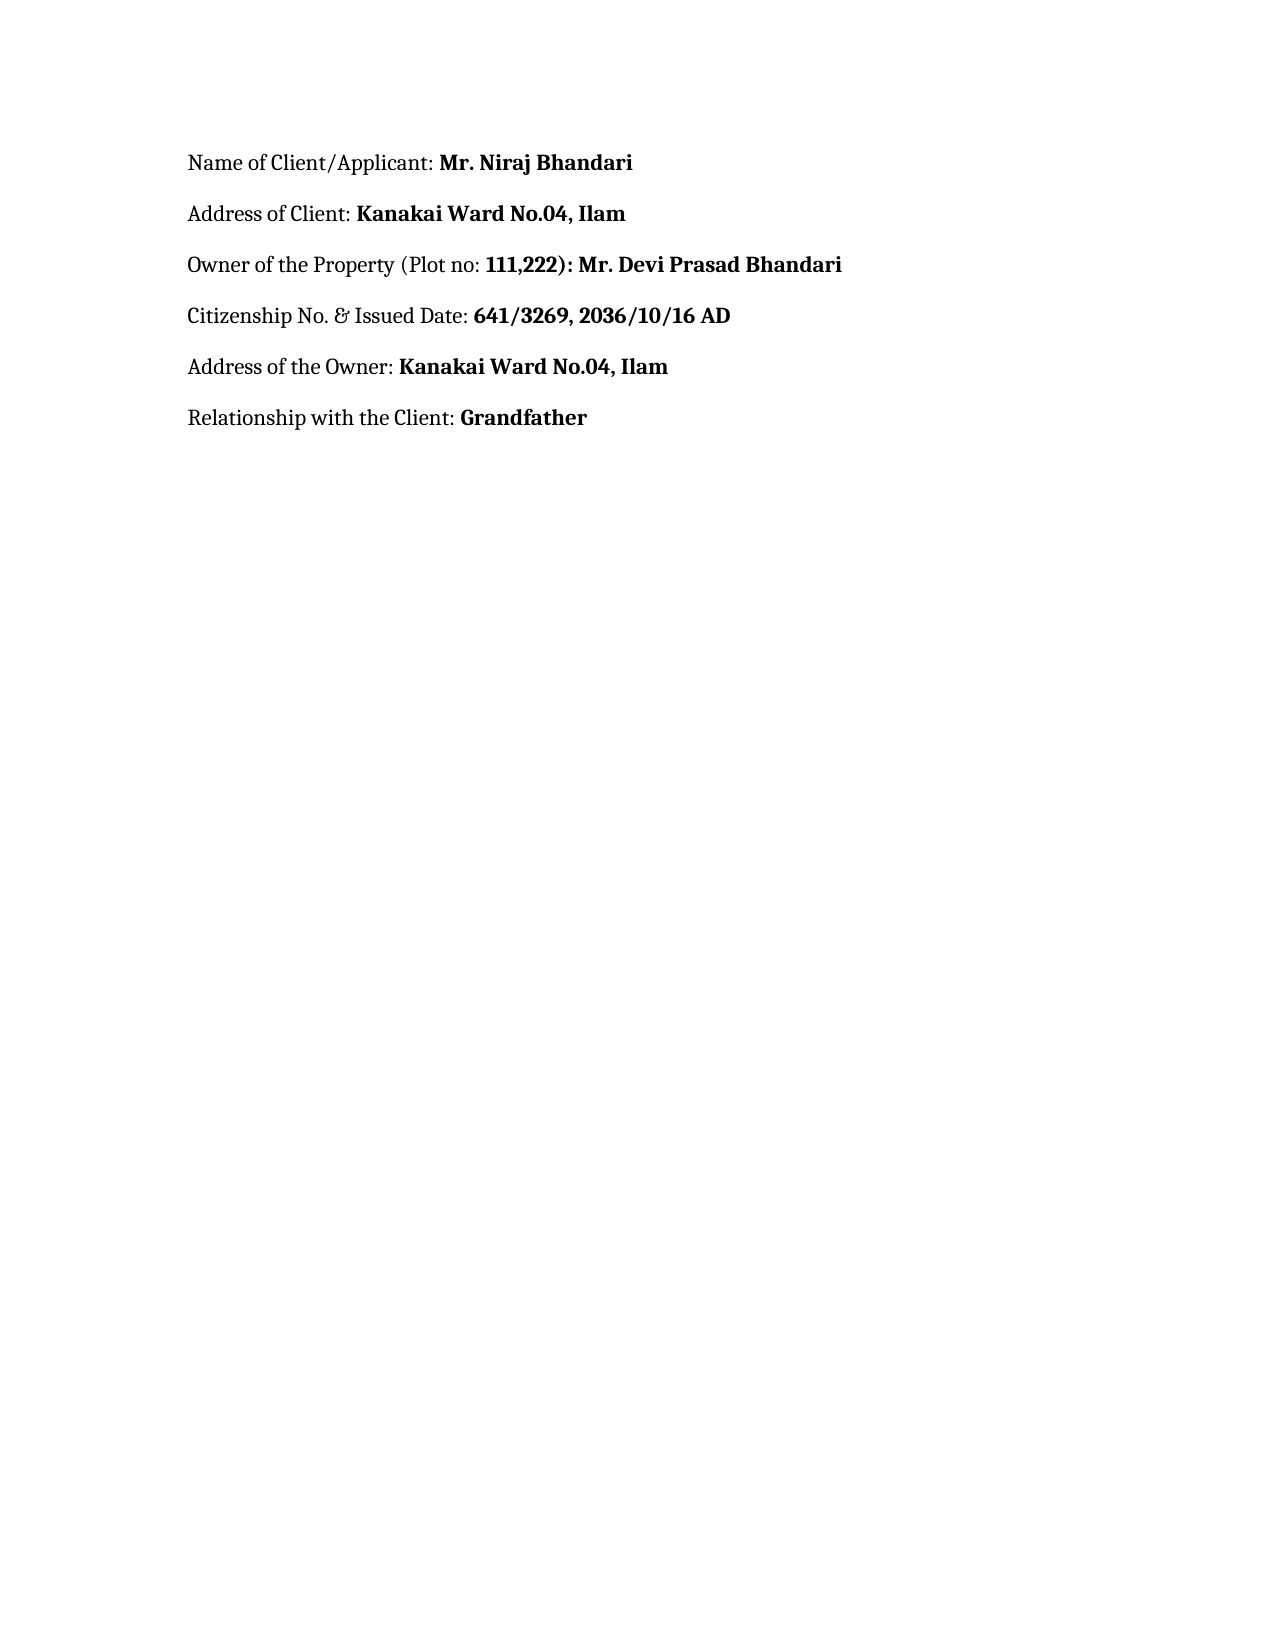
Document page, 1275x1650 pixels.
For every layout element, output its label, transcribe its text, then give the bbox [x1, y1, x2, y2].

text Owner of the Property (Plot no: 111,222): Mr. Devi Prasad Bhandari [187, 252, 1087, 278]
text Name of Client/Applicant: Mr. Niraj Bhandari [187, 150, 1087, 176]
text Relationship with the Client: Grandfather [187, 405, 1087, 432]
text Citizenship No. & Issued Date: 641/3269, 2036/10/16 AD [187, 303, 1087, 329]
text Address of the Owner: Kanakai Ward No.04, Ilam [187, 354, 1087, 381]
text Address of Client: Kanakai Ward No.04, Ilam [187, 201, 1087, 227]
